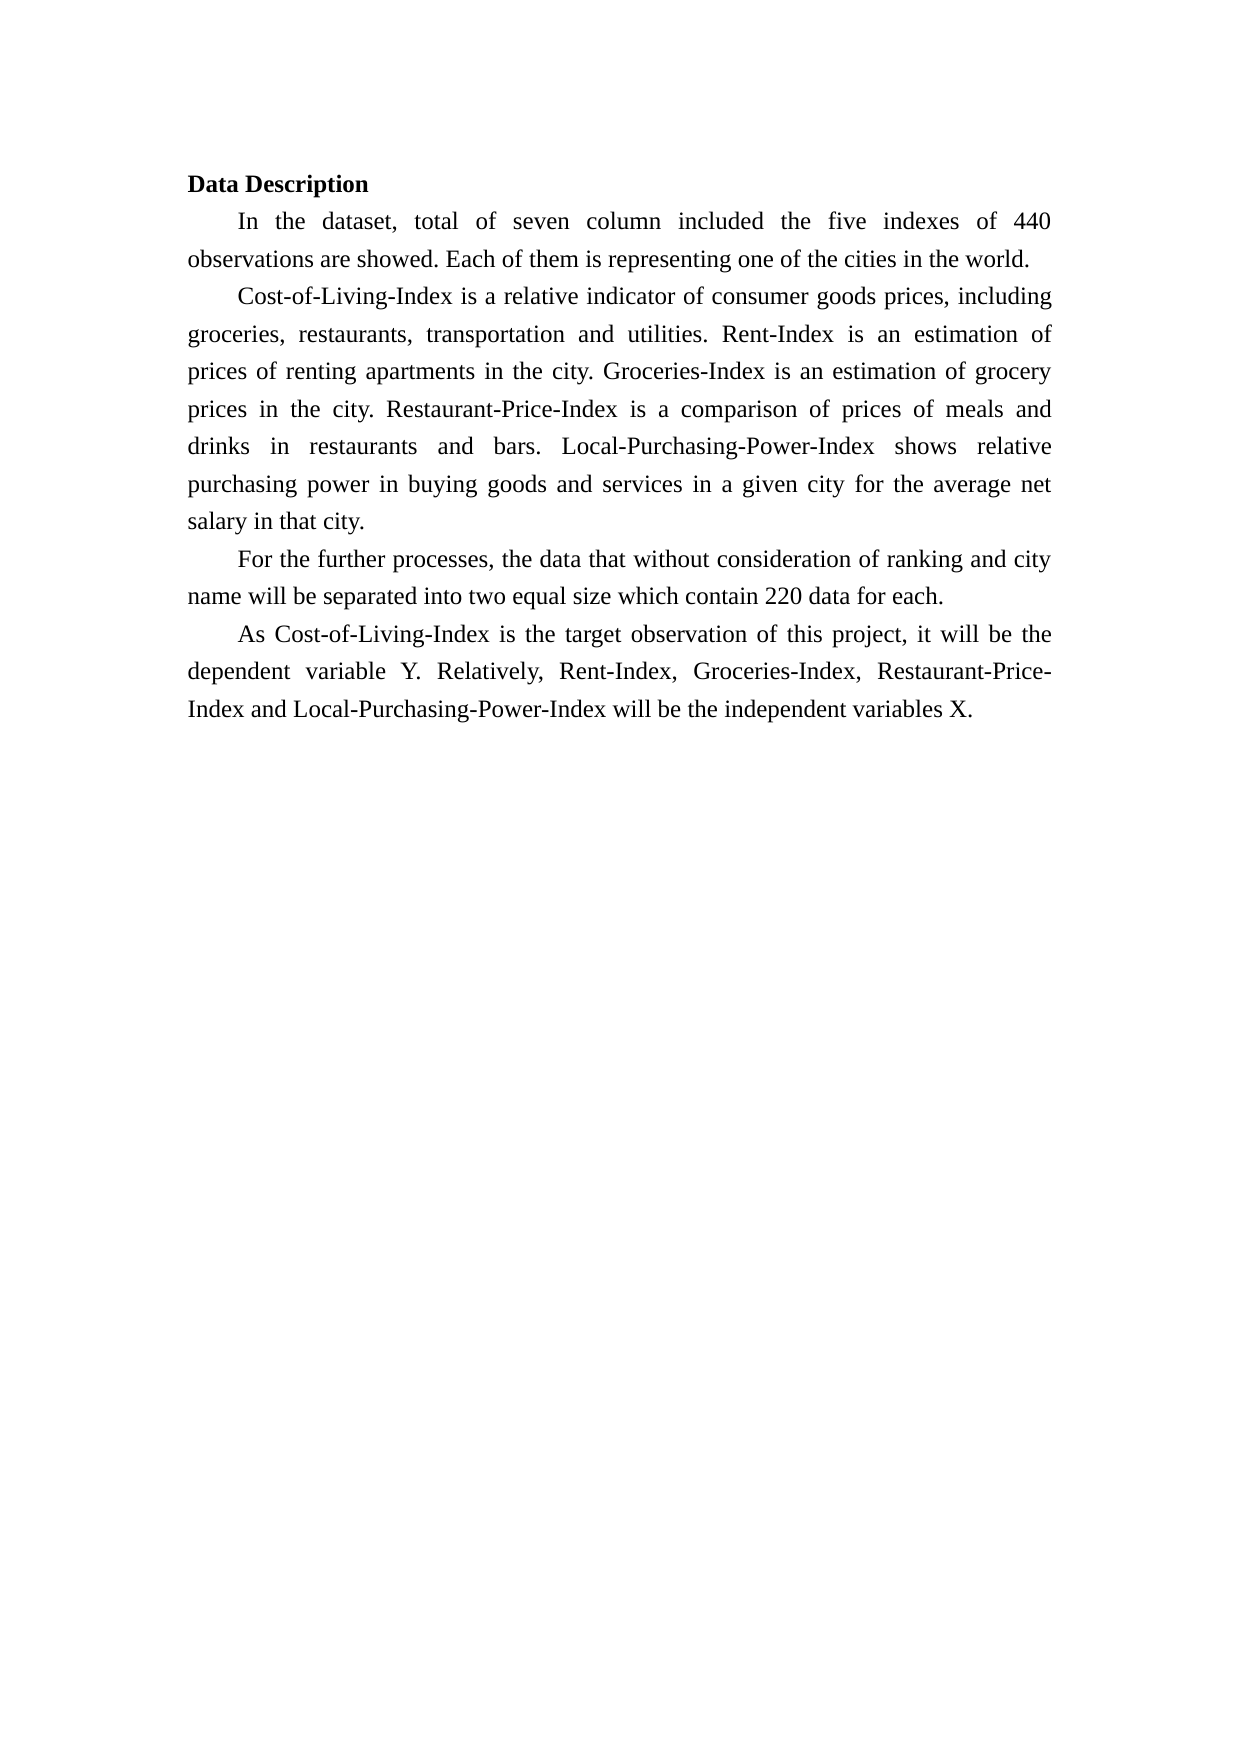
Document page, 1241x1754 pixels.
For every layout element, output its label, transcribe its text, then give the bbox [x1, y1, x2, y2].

text Cost-of-Living-Index is a relative indicator of consumer goods prices, including groceries, restaurants, transportation and utilities. Rent-Index is an estimation of prices of renting apartments in the city. Groceries-Index is an estimation of grocery prices in the city. Restaurant-Price-Index is a comparison of prices of meals and drinks in restaurants and bars. Local-Purchasing-Power-Index shows relative purchasing power in buying goods and services in a given city for the average net salary in that city. [187, 277, 1053, 539]
text In the dataset, total of seven column included the five indexes of 440 observations are showed. Each of them is representing one of the cities in the world. [187, 202, 1053, 277]
text Data Description [187, 164, 1053, 202]
text As Cost-of-Living-Index is the target observation of this project, it will be the dependent variable Y. Relatively, Rent-Index, Groceries-Index, Restaurant-Price-Index and Local-Purchasing-Power-Index will be the independent variables X. [187, 614, 1053, 727]
text For the further processes, the data that without consideration of ranking and city name will be separated into two equal size which contain 220 data for each. [187, 539, 1053, 614]
